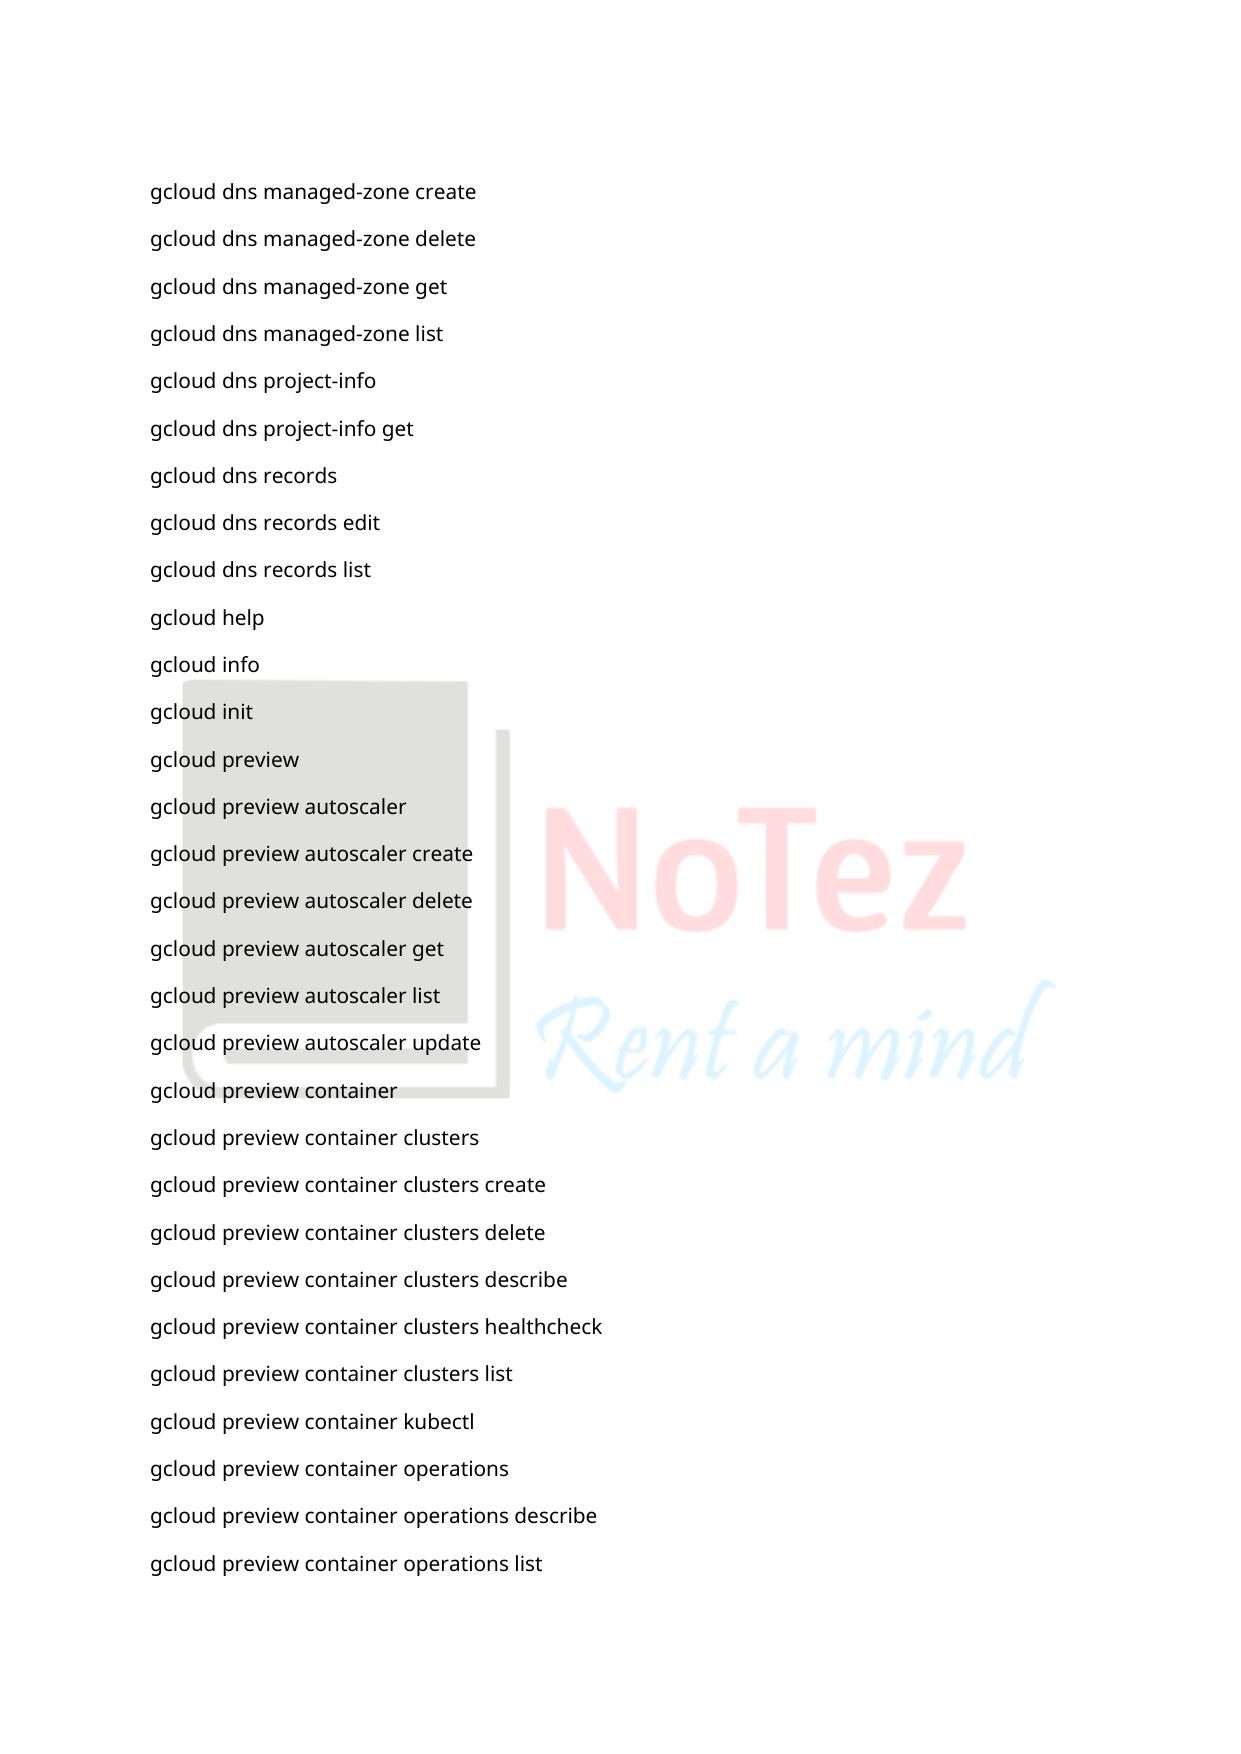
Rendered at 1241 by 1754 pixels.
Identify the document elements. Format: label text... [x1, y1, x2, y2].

text gcloud preview autoscaler [150, 792, 1090, 820]
text gcloud preview autoscaler get [150, 934, 1090, 962]
text gcloud init [150, 697, 1090, 726]
text gcloud preview container operations describe [150, 1501, 1090, 1530]
text gcloud dns managed-zone get [150, 272, 1090, 300]
text gcloud dns project-info [150, 366, 1090, 395]
text gcloud preview autoscaler create [150, 839, 1090, 868]
text gcloud preview container operations list [150, 1549, 1090, 1577]
text gcloud dns records [150, 461, 1090, 489]
text gcloud preview autoscaler update [150, 1028, 1090, 1057]
text gcloud help [150, 603, 1090, 631]
text gcloud dns project-info get [150, 414, 1090, 442]
text gcloud dns records list [150, 556, 1090, 584]
text gcloud preview container clusters list [150, 1359, 1090, 1388]
text gcloud preview container kubectl [150, 1407, 1090, 1435]
text gcloud preview autoscaler delete [150, 887, 1090, 915]
text gcloud preview container clusters healthcheck [150, 1312, 1090, 1341]
text gcloud dns managed-zone create [150, 177, 1090, 206]
text gcloud preview container clusters delete [150, 1218, 1090, 1246]
text gcloud preview container [150, 1076, 1090, 1104]
text gcloud preview container clusters [150, 1123, 1090, 1151]
text gcloud preview [150, 745, 1090, 773]
text gcloud dns managed-zone delete [150, 224, 1090, 253]
text gcloud dns managed-zone list [150, 319, 1090, 347]
text gcloud preview container operations [150, 1454, 1090, 1482]
text gcloud preview container clusters describe [150, 1265, 1090, 1293]
text gcloud dns records edit [150, 508, 1090, 537]
text gcloud preview autoscaler list [150, 981, 1090, 1009]
text gcloud preview container clusters create [150, 1170, 1090, 1199]
text gcloud info [150, 650, 1090, 678]
